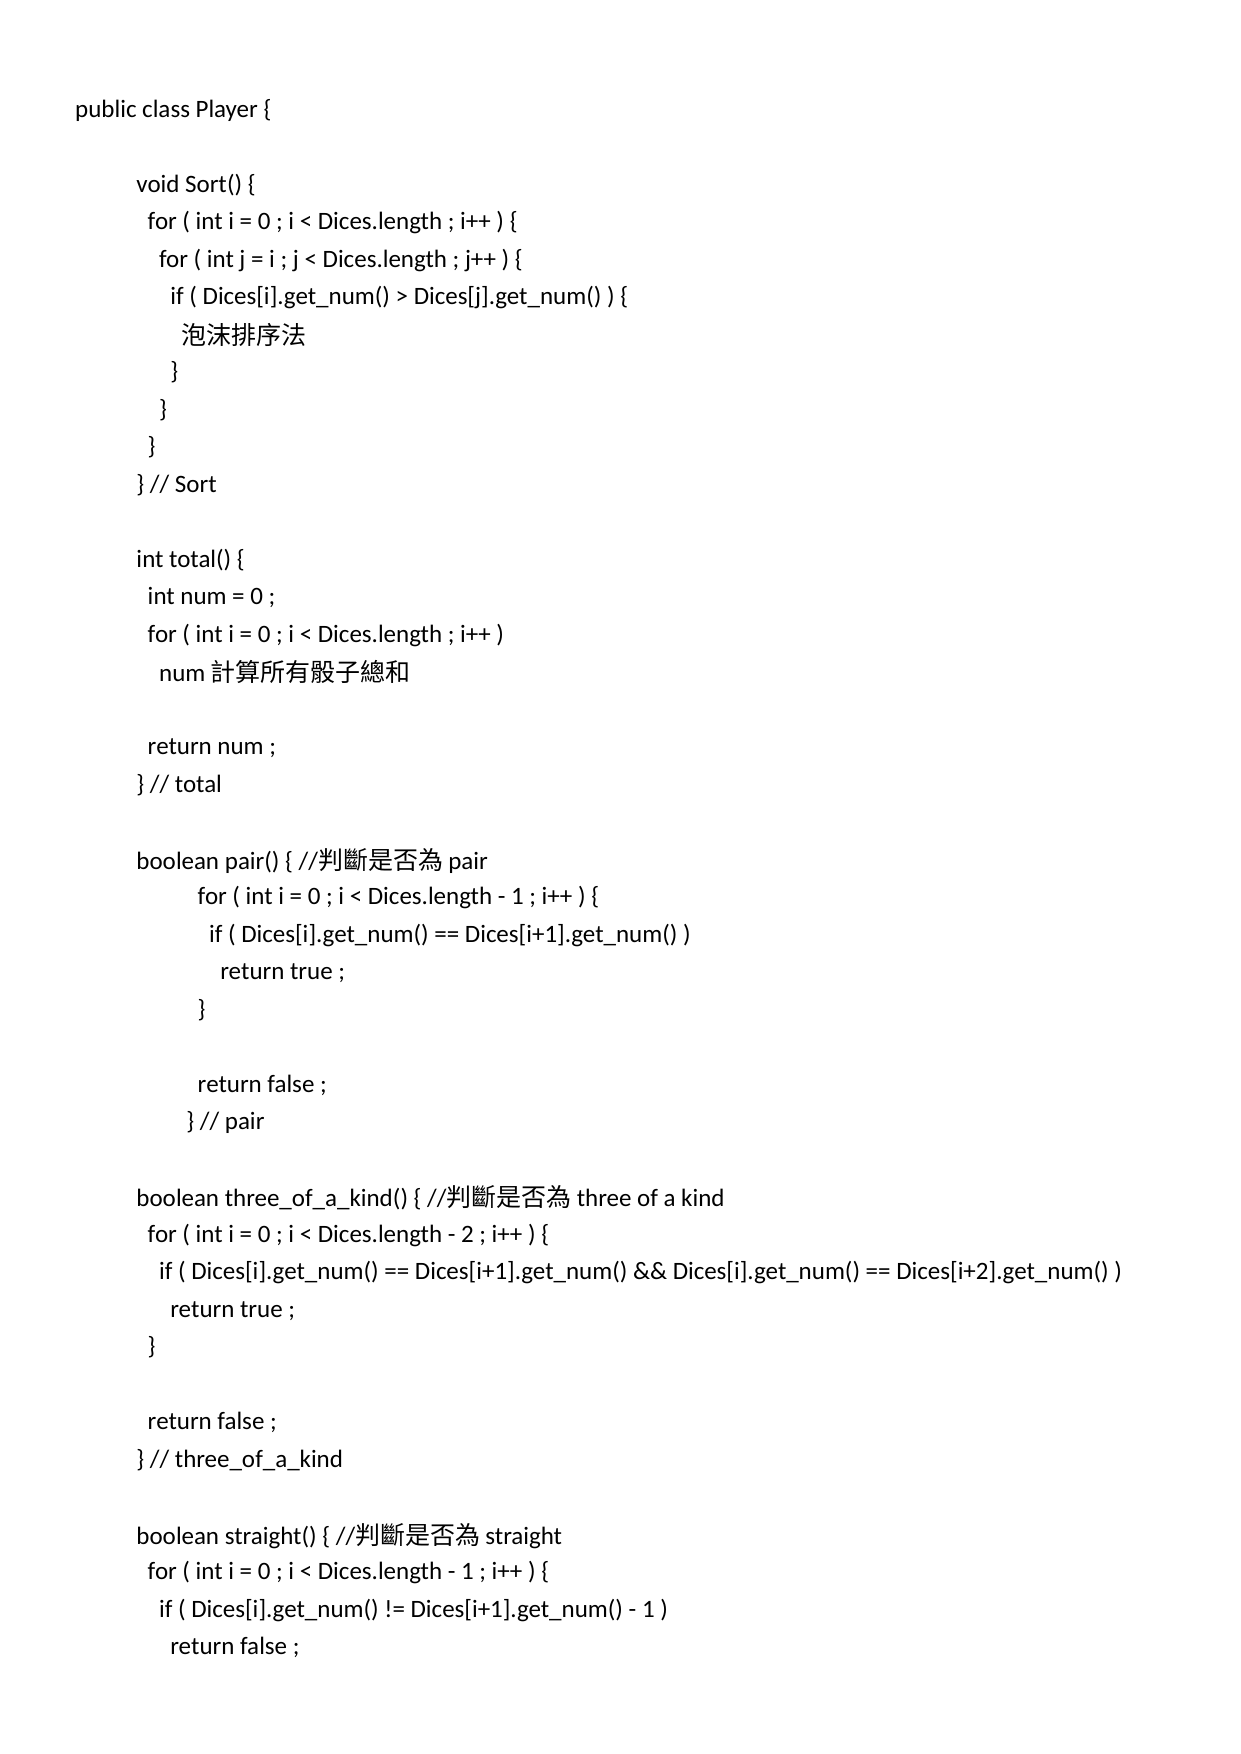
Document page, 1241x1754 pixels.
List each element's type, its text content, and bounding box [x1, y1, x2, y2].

text boolean three_of_a_kind() { //判斷是否為three of a kind [75, 1177, 1165, 1214]
text void Sort() { [75, 164, 1165, 202]
text boolean straight() { //判斷是否為straight [75, 1514, 1165, 1552]
text } // total [75, 764, 1165, 802]
text if ( Dices[i].get_num() > Dices[j].get_num() ) { [75, 277, 1165, 314]
text return false ; [75, 1627, 1165, 1664]
text return true ; [75, 1289, 1165, 1327]
text } // Sort [75, 464, 1165, 502]
text } // three_of_a_kind [75, 1439, 1165, 1477]
text } [75, 1327, 1165, 1364]
text } [75, 352, 1165, 389]
text } // pair [75, 1102, 1165, 1139]
text return true ; [75, 952, 1165, 989]
text public class Player { [75, 89, 1165, 127]
text 泡沫排序法 [75, 314, 1165, 352]
text if ( Dices[i].get_num() == Dices[i+1].get_num() && Dices[i].get_num() == Dices[i+2].get_num() ) [75, 1252, 1165, 1289]
text for ( int j = i ; j < Dices.length ; j++ ) { [75, 239, 1165, 277]
text for ( int i = 0 ; i < Dices.length ; i++ ) { [75, 202, 1165, 239]
text int total() { [75, 539, 1165, 577]
text } [75, 427, 1165, 464]
text for ( int i = 0 ; i < Dices.length ; i++ ) [75, 614, 1165, 652]
text } [75, 389, 1165, 427]
text return false ; [75, 1064, 1165, 1102]
text if ( Dices[i].get_num() == Dices[i+1].get_num() ) [75, 914, 1165, 952]
text return false ; [75, 1402, 1165, 1439]
text for ( int i = 0 ; i < Dices.length - 1 ; i++ ) { [75, 1552, 1165, 1589]
text return num ; [75, 727, 1165, 764]
text } [75, 989, 1165, 1027]
text boolean pair() { //判斷是否為pair [75, 839, 1165, 877]
text int num = 0 ; [75, 577, 1165, 614]
text for ( int i = 0 ; i < Dices.length - 2 ; i++ ) { [75, 1214, 1165, 1252]
text if ( Dices[i].get_num() != Dices[i+1].get_num() - 1 ) [75, 1589, 1165, 1627]
text for ( int i = 0 ; i < Dices.length - 1 ; i++ ) { [75, 877, 1165, 914]
text num計算所有骰子總和 [75, 652, 1165, 689]
